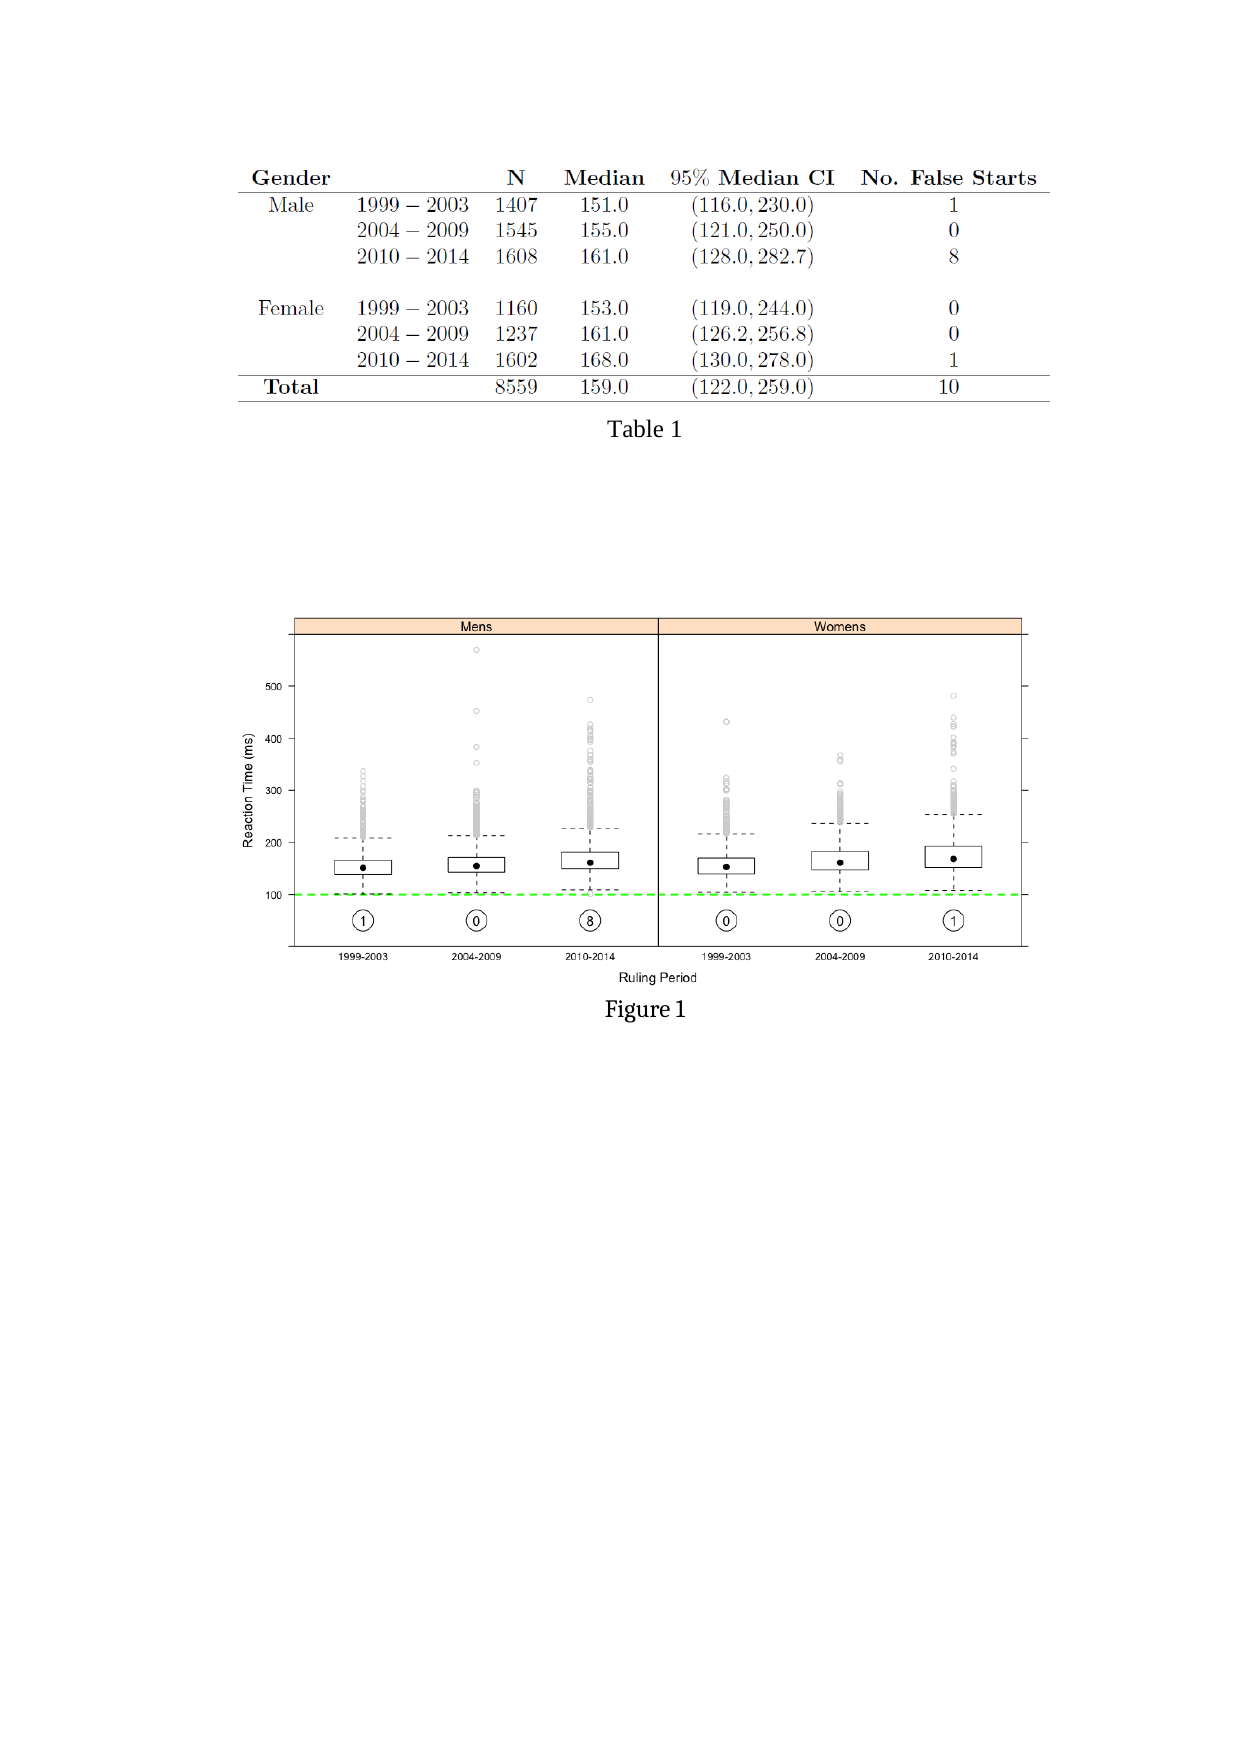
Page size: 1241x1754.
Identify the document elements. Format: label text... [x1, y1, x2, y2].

text Figure 1 [236, 995, 1053, 1023]
picture [236, 586, 1053, 995]
picture [236, 150, 1053, 414]
text Table 1 [236, 414, 1053, 443]
